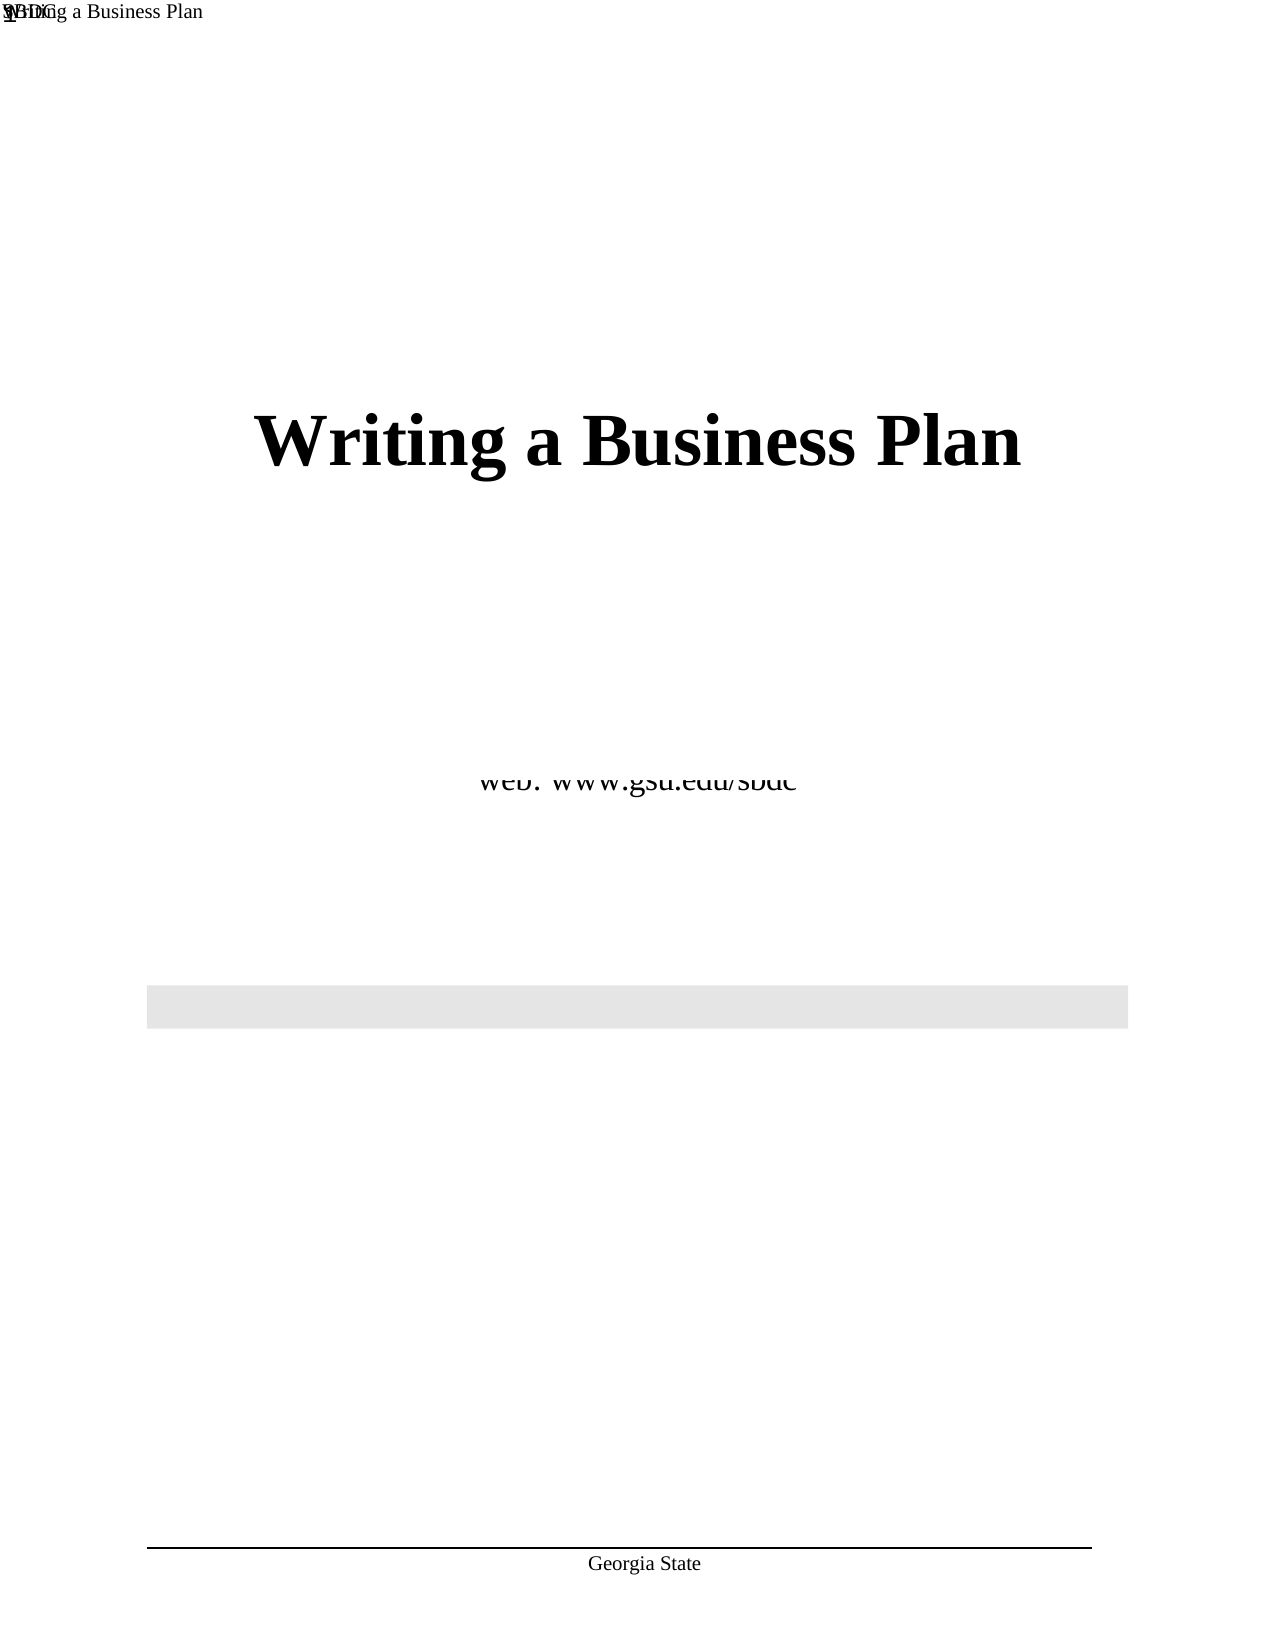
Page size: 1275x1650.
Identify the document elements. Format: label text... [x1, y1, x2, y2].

text Writing a Business Plan [253, 395, 1115, 481]
